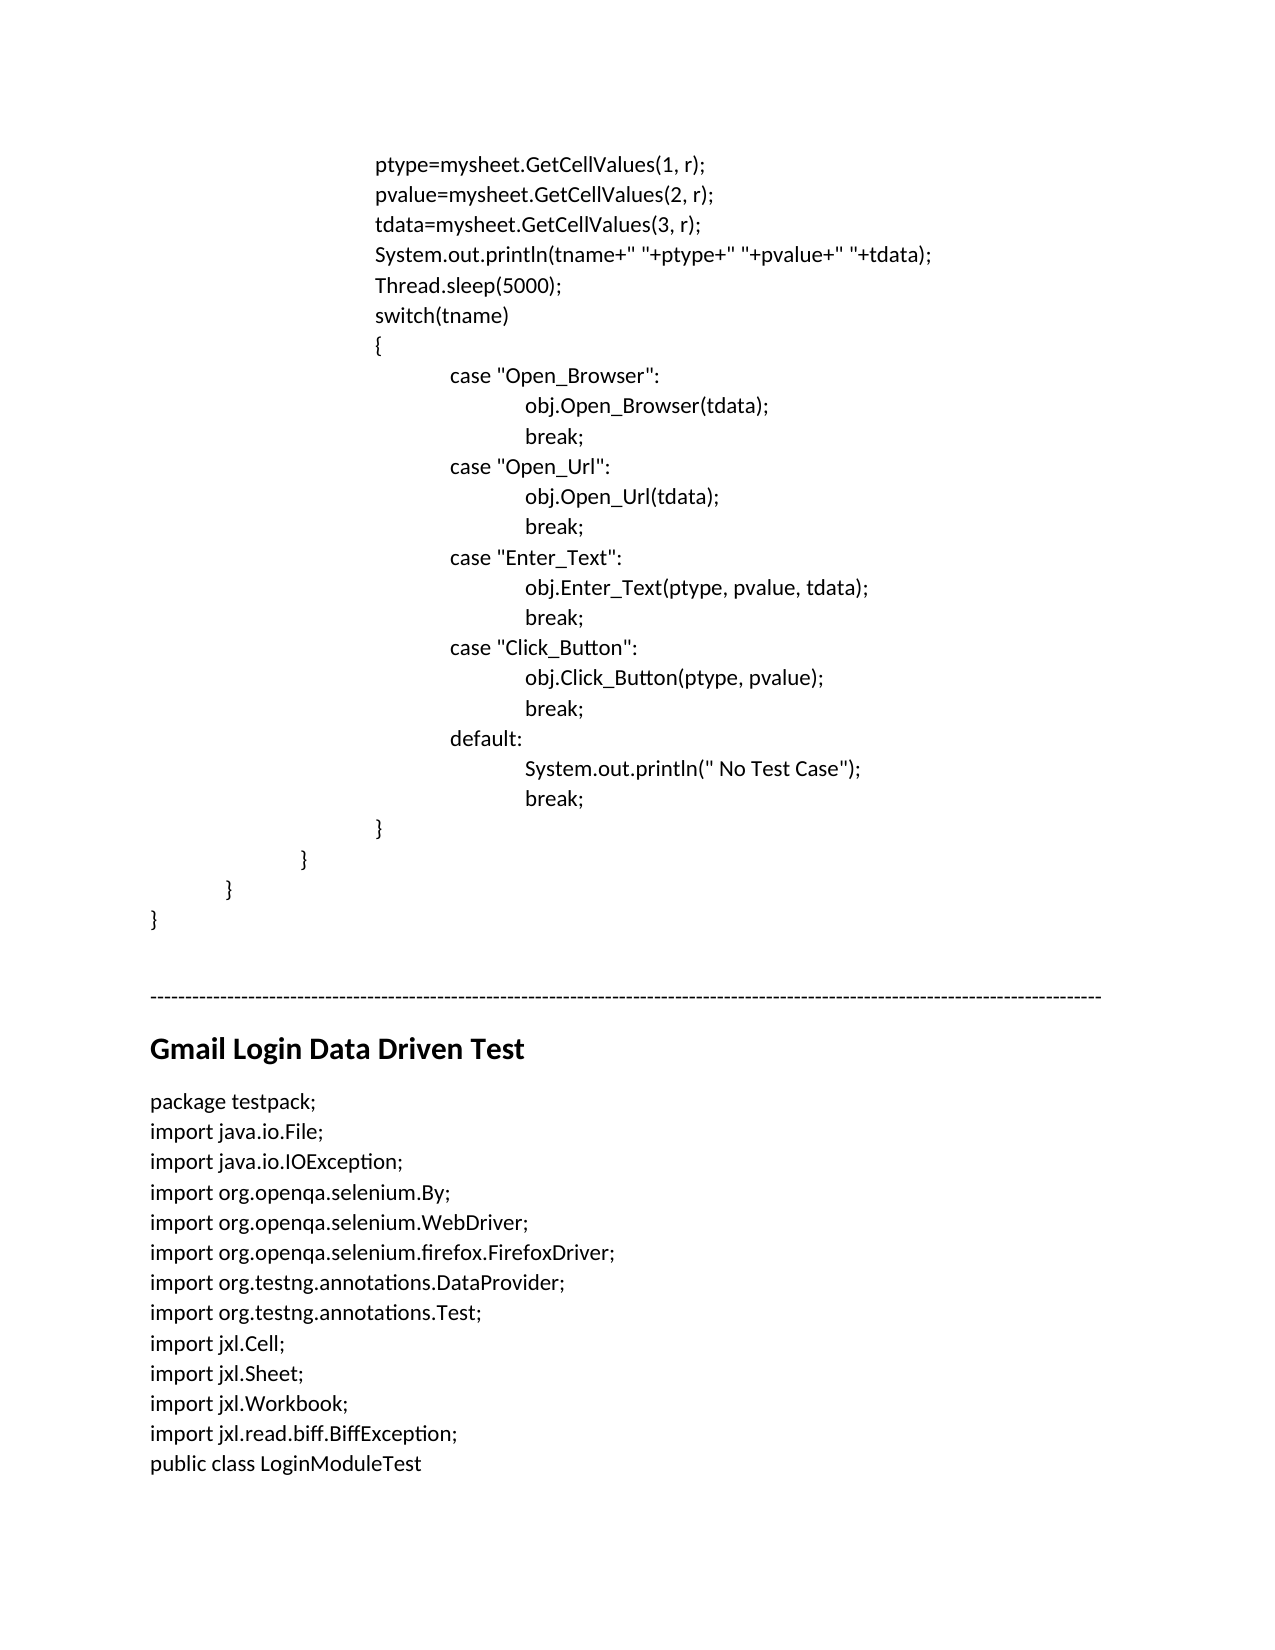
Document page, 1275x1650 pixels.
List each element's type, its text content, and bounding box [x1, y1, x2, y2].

text tdata=mysheet.GetCellValues(3, r); [150, 210, 1125, 238]
text case "Enter_Text": [150, 543, 1125, 571]
text import org.openqa.selenium.firefox.FirefoxDriver; [150, 1238, 1125, 1266]
text import jxl.read.biff.BiffException; [150, 1419, 1125, 1447]
text obj.Open_Url(tdata); [150, 482, 1125, 510]
text import org.openqa.selenium.By; [150, 1178, 1125, 1206]
text System.out.println(" No Test Case"); [150, 754, 1125, 782]
text import jxl.Sheet; [150, 1359, 1125, 1387]
text break; [150, 603, 1125, 631]
text case "Open_Browser": [150, 361, 1125, 389]
text import org.openqa.selenium.WebDriver; [150, 1208, 1125, 1236]
text obj.Open_Browser(tdata); [150, 392, 1125, 420]
text break; [150, 784, 1125, 812]
text ---------------------------------------------------------------------------------------------------------------------------------------- [150, 982, 1125, 1010]
text System.out.println(tname+" "+ptype+" "+pvalue+" "+tdata); [150, 241, 1125, 269]
text public class LoginModuleTest [150, 1449, 1125, 1477]
text obj.Click_Button(ptype, pvalue); [150, 663, 1125, 692]
text import org.testng.annotations.DataProvider; [150, 1268, 1125, 1296]
text break; [150, 422, 1125, 450]
text switch(tname) [150, 301, 1125, 329]
text Thread.sleep(5000); [150, 271, 1125, 299]
text default: [150, 724, 1125, 752]
text } [150, 875, 1125, 903]
text } [150, 814, 1125, 843]
text import java.io.File; [150, 1117, 1125, 1145]
text Gmail Login Data Driven Test [150, 1029, 1125, 1067]
text case "Open_Url": [150, 452, 1125, 480]
text pvalue=mysheet.GetCellValues(2, r); [150, 180, 1125, 208]
text { [150, 331, 1125, 359]
text } [150, 905, 1125, 933]
text import jxl.Workbook; [150, 1389, 1125, 1417]
text case "Click_Button": [150, 633, 1125, 661]
text package testpack; [150, 1087, 1125, 1115]
text ptype=mysheet.GetCellValues(1, r); [150, 150, 1125, 178]
text import org.testng.annotations.Test; [150, 1298, 1125, 1326]
text } [150, 845, 1125, 873]
text import jxl.Cell; [150, 1329, 1125, 1357]
text obj.Enter_Text(ptype, pvalue, tdata); [150, 573, 1125, 601]
text break; [150, 694, 1125, 722]
text break; [150, 512, 1125, 541]
text import java.io.IOException; [150, 1147, 1125, 1175]
